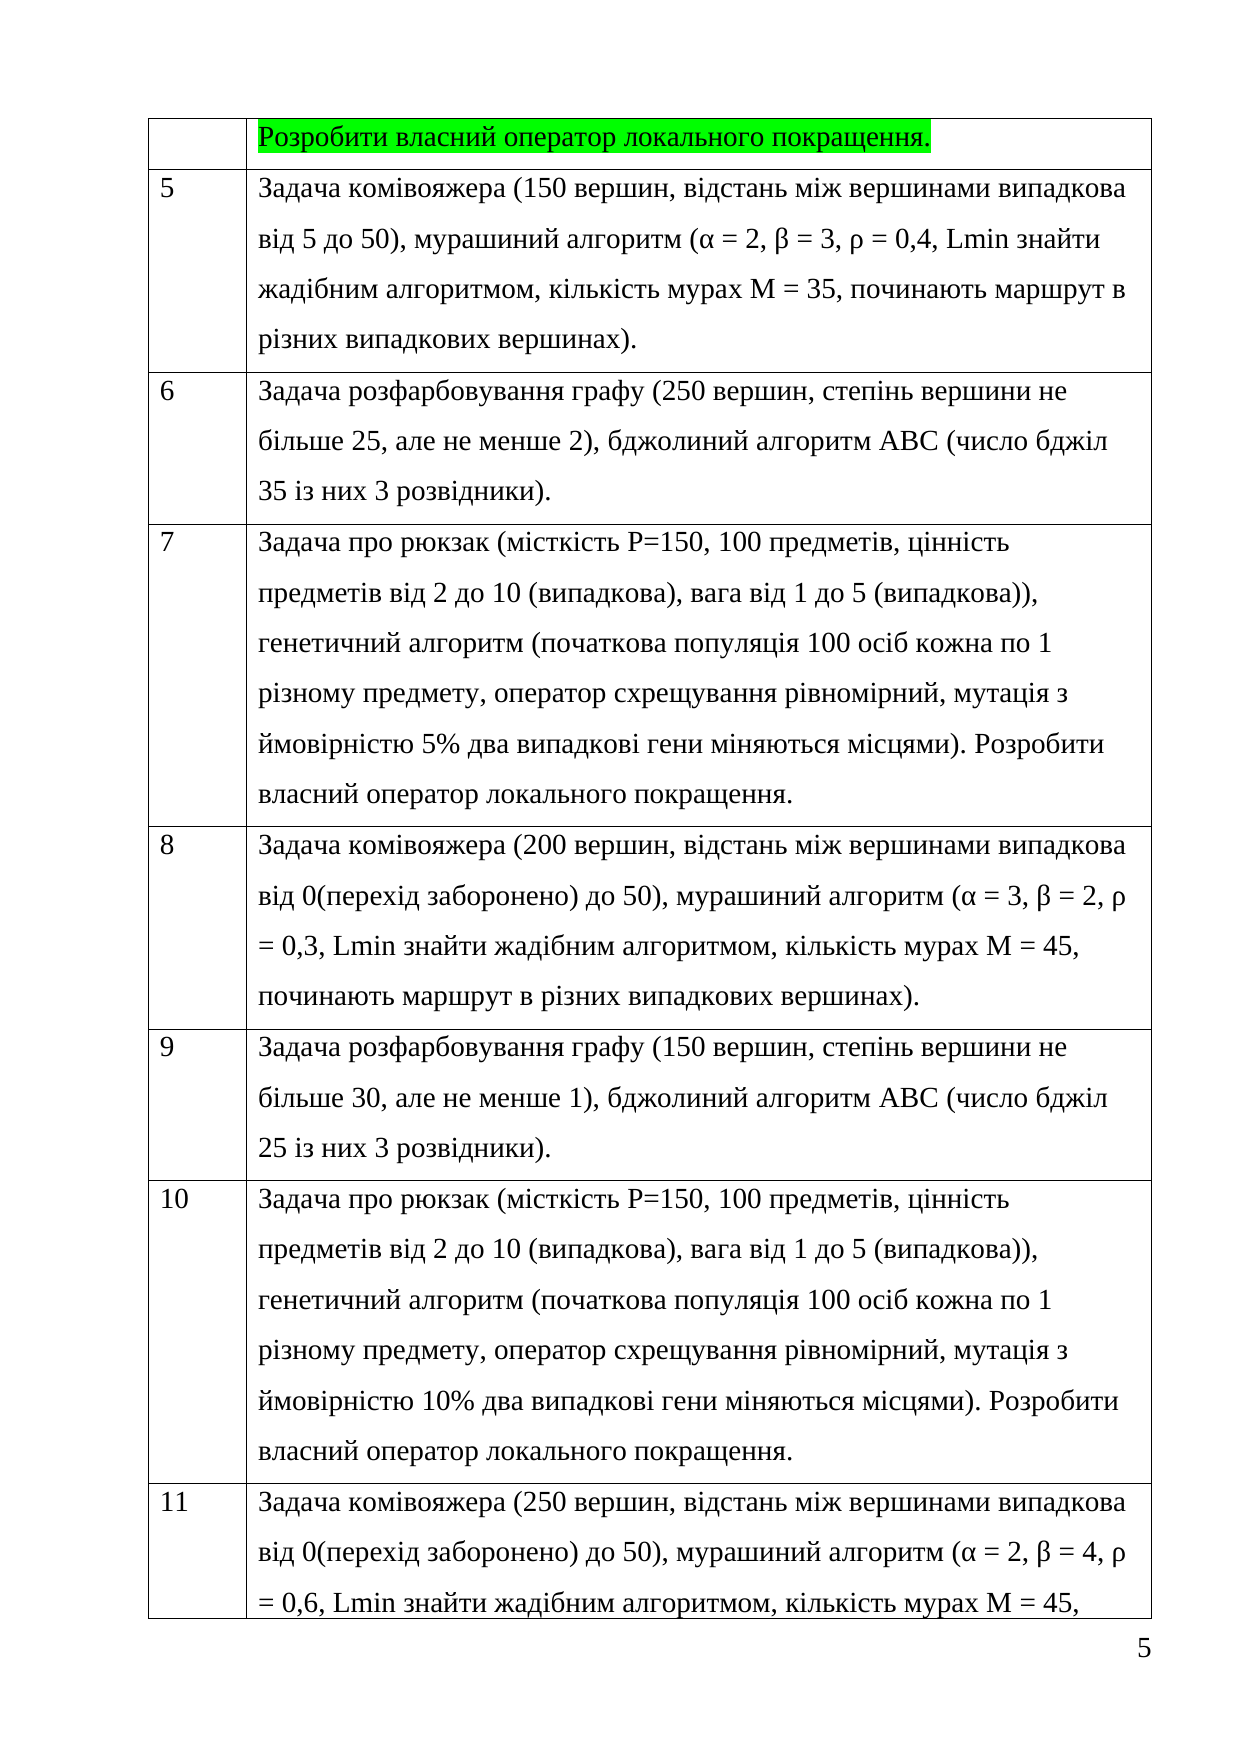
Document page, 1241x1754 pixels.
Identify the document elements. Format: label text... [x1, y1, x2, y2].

table_cell 8 [149, 827, 246, 1028]
table_cell 5 [149, 170, 246, 372]
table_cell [247, 119, 1151, 169]
table_cell Задача про рюкзак (місткість P=150, 100 предметів, цінність предметів від 2 до 10 (випадкова), вага від 1 до 5 (випадкова)), генетичний алгоритм (початкова популяція 100 осіб кожна по 1 різному предмету, оператор схрещування рівномірний, мутація з ймовірністю 10% два випадкові гени міняються місцями). Розробити власний оператор локального покращення. [247, 1181, 1151, 1483]
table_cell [247, 1484, 1151, 1618]
table_cell Задача про рюкзак (місткість P=150, 100 предметів, цінність предметів від 2 до 10 (випадкова), вага від 1 до 5 (випадкова)), генетичний алгоритм (початкова популяція 100 осіб кожна по 1 різному предмету, оператор схрещування рівномірний, мутація з ймовірністю 5% два випадкові гени міняються місцями). Розробити власний оператор локального покращення. [247, 525, 1151, 826]
table_cell 11 [149, 1484, 246, 1618]
table_cell Задача комівояжера (150 вершин, відстань між вершинами випадкова від 5 до 50), мурашиний алгоритм (α = 2, β = 3, ρ = 0,4, Lmin знайти жадібним алгоритмом, кількість мурах М = 35, починають маршрут в різних випадкових вершинах). [247, 170, 1151, 372]
table_cell Задача розфарбовування графу (250 вершин, степінь вершини не більше 25, але не менше 2), бджолиний алгоритм ABC (число бджіл 35 із них 3 розвідники). [247, 373, 1151, 523]
table_cell Задача розфарбовування графу (150 вершин, степінь вершини не більше 30, але не менше 1), бджолиний алгоритм ABC (число бджіл 25 із них 3 розвідники). [247, 1030, 1151, 1180]
table_cell 6 [149, 373, 246, 523]
table_cell 9 [149, 1030, 246, 1180]
table_cell Задача комівояжера (200 вершин, відстань між вершинами випадкова від 0(перехід заборонено) до 50), мурашиний алгоритм (α = 3, β = 2, ρ = 0,3, Lmin знайти жадібним алгоритмом, кількість мурах М = 45, починають маршрут в різних випадкових вершинах). [247, 827, 1151, 1028]
table_cell 4 [149, 119, 246, 169]
table_cell 10 [149, 1181, 246, 1483]
table_cell 7 [149, 525, 246, 826]
